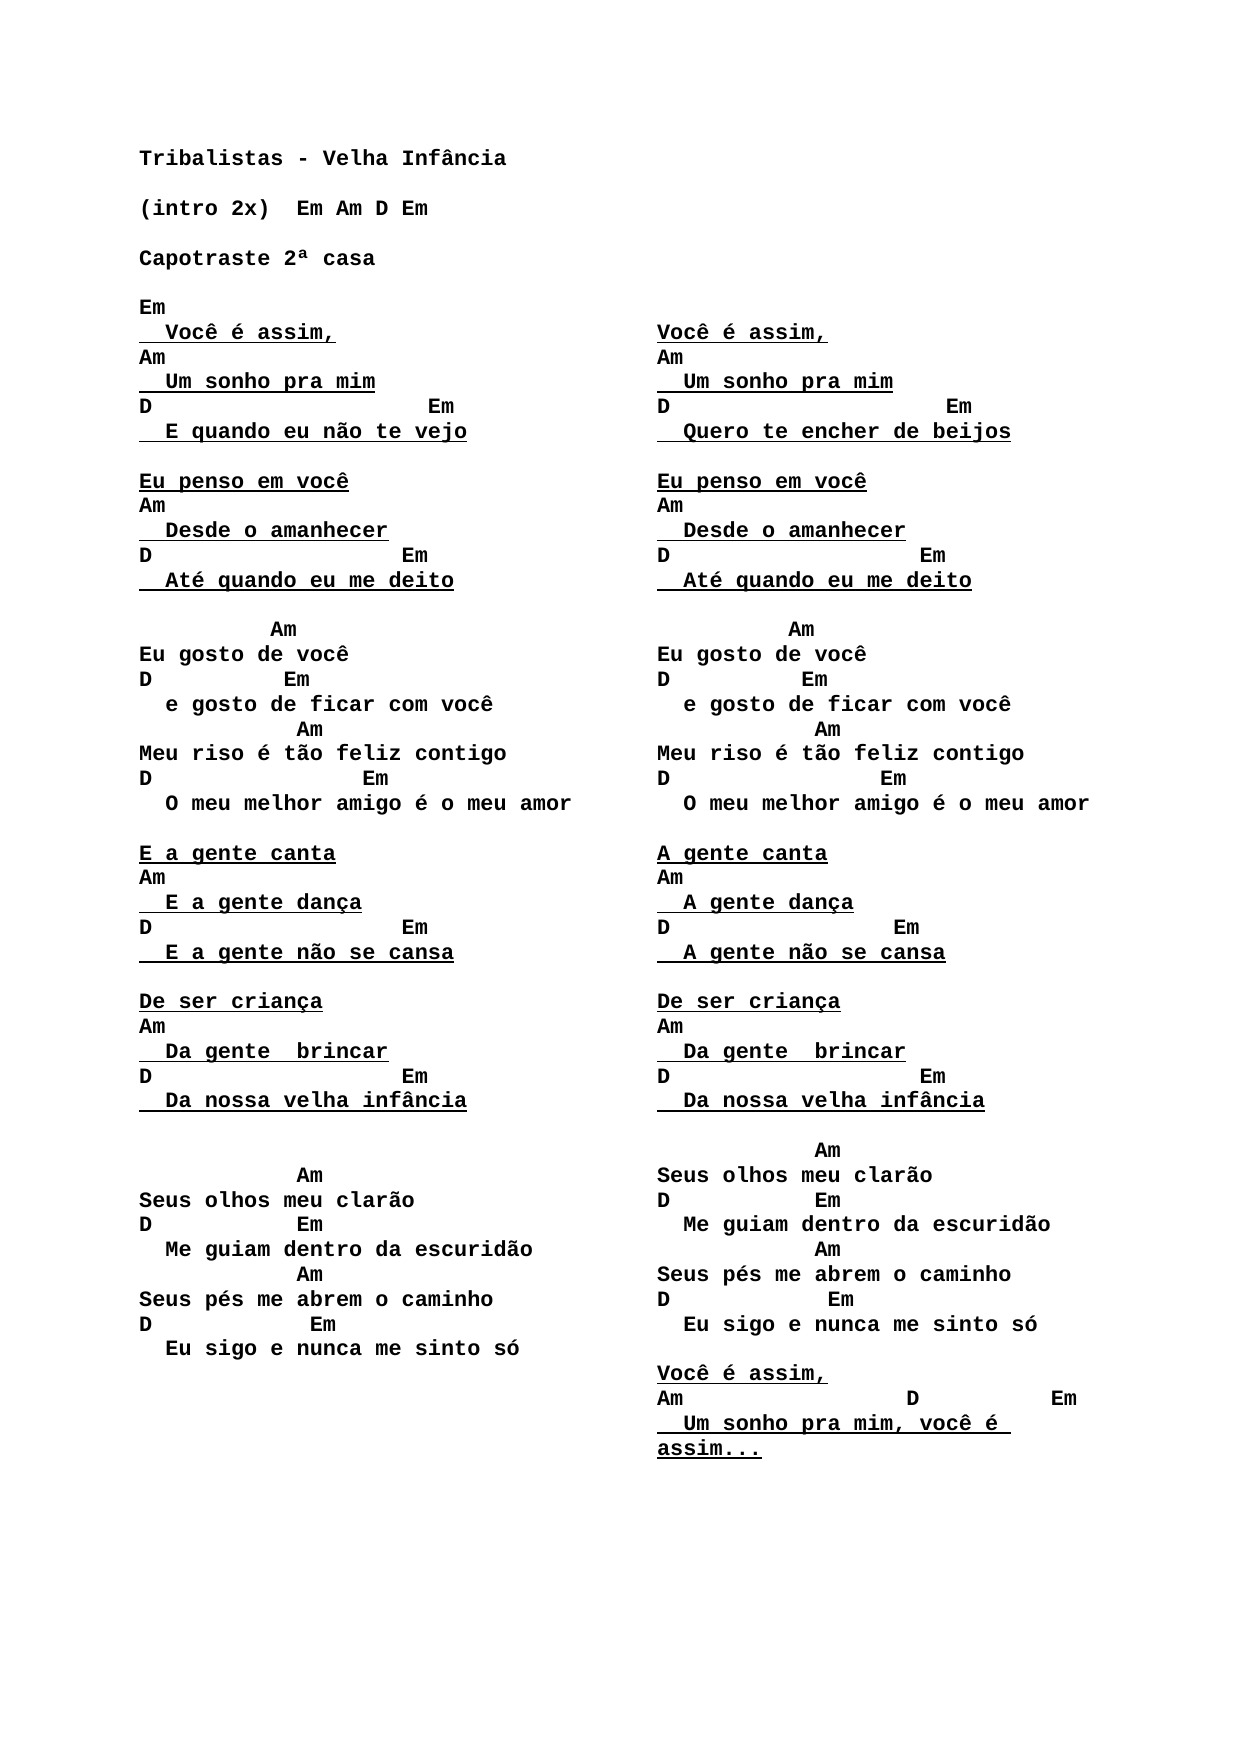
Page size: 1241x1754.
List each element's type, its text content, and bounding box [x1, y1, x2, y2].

text Eu sigo e nunca me sinto só [139, 1338, 583, 1362]
text D Em [657, 544, 1101, 569]
text D Em [139, 396, 583, 420]
text D Em [139, 1313, 583, 1338]
text D Em [657, 668, 1101, 693]
text Desde o amanhecer [657, 519, 1101, 544]
text Am D Em [657, 1387, 1101, 1412]
text Seus olhos meu clarão [657, 1164, 1101, 1189]
text Eu penso em você [657, 470, 1101, 495]
text D Em [657, 1288, 1101, 1313]
text Meu riso é tão feliz contigo [139, 743, 583, 767]
text D Em [657, 916, 1101, 941]
text Até quando eu me deito [139, 569, 583, 594]
text Am [657, 1238, 1101, 1263]
text Eu gosto de você [139, 643, 583, 668]
text Am [139, 718, 583, 743]
text Am [139, 495, 583, 519]
text Am [657, 346, 1101, 371]
text D Em [139, 544, 583, 569]
text D Em [657, 1189, 1101, 1214]
text Seus pés me abrem o caminho [657, 1263, 1101, 1288]
text Seus pés me abrem o caminho [139, 1288, 583, 1313]
text e gosto de ficar com você [657, 693, 1101, 718]
text E a gente canta [139, 842, 583, 867]
text Um sonho pra mim [657, 371, 1101, 396]
text D Em [657, 1065, 1101, 1090]
text Eu sigo e nunca me sinto só [657, 1313, 1101, 1338]
text De ser criança [657, 991, 1101, 1015]
text Am [139, 346, 583, 371]
text D Em [657, 767, 1101, 792]
text e gosto de ficar com você [139, 693, 583, 718]
text Quero te encher de beijos [657, 420, 1101, 445]
text Am [139, 619, 583, 643]
text E a gente dança [139, 891, 583, 916]
text Me guiam dentro da escuridão [139, 1238, 583, 1263]
text Am [657, 619, 1101, 643]
text Um sonho pra mim [139, 371, 583, 396]
text Em [139, 296, 583, 321]
text Am [139, 1263, 583, 1288]
text Seus olhos meu clarão [139, 1189, 583, 1214]
text Da gente brincar [139, 1040, 583, 1065]
text A gente canta [657, 842, 1101, 867]
text Da nossa velha infância [657, 1090, 1101, 1114]
text Até quando eu me deito [657, 569, 1101, 594]
text Am [657, 718, 1101, 743]
text E quando eu não te vejo [139, 420, 583, 445]
text Capotraste 2ª casa [139, 247, 583, 272]
text D Em [139, 668, 583, 693]
text Você é assim, [139, 321, 583, 346]
text Da gente brincar [657, 1040, 1101, 1065]
text Am [657, 1015, 1101, 1040]
text Tribalistas - Velha Infância [139, 148, 583, 172]
text Am [139, 867, 583, 891]
text Am [657, 495, 1101, 519]
text Da nossa velha infância [139, 1090, 583, 1114]
text O meu melhor amigo é o meu amor [139, 792, 583, 817]
text Am [657, 1139, 1101, 1164]
text D Em [657, 396, 1101, 420]
text (intro 2x) Em Am D Em [139, 197, 583, 222]
text A gente não se cansa [657, 941, 1101, 966]
text D Em [139, 1214, 583, 1238]
text Meu riso é tão feliz contigo [657, 743, 1101, 767]
text Am [139, 1164, 583, 1189]
text Um sonho pra mim, você é assim... [657, 1412, 1101, 1462]
text D Em [139, 1065, 583, 1090]
text Desde o amanhecer [139, 519, 583, 544]
text Am [657, 867, 1101, 891]
text Me guiam dentro da escuridão [657, 1214, 1101, 1238]
text A gente dança [657, 891, 1101, 916]
text O meu melhor amigo é o meu amor [657, 792, 1101, 817]
text Você é assim, [657, 1362, 1101, 1387]
text Você é assim, [657, 321, 1101, 346]
text Am [139, 1015, 583, 1040]
text D Em [139, 916, 583, 941]
text E a gente não se cansa [139, 941, 583, 966]
text De ser criança [139, 991, 583, 1015]
text Eu gosto de você [657, 643, 1101, 668]
text D Em [139, 767, 583, 792]
text Eu penso em você [139, 470, 583, 495]
